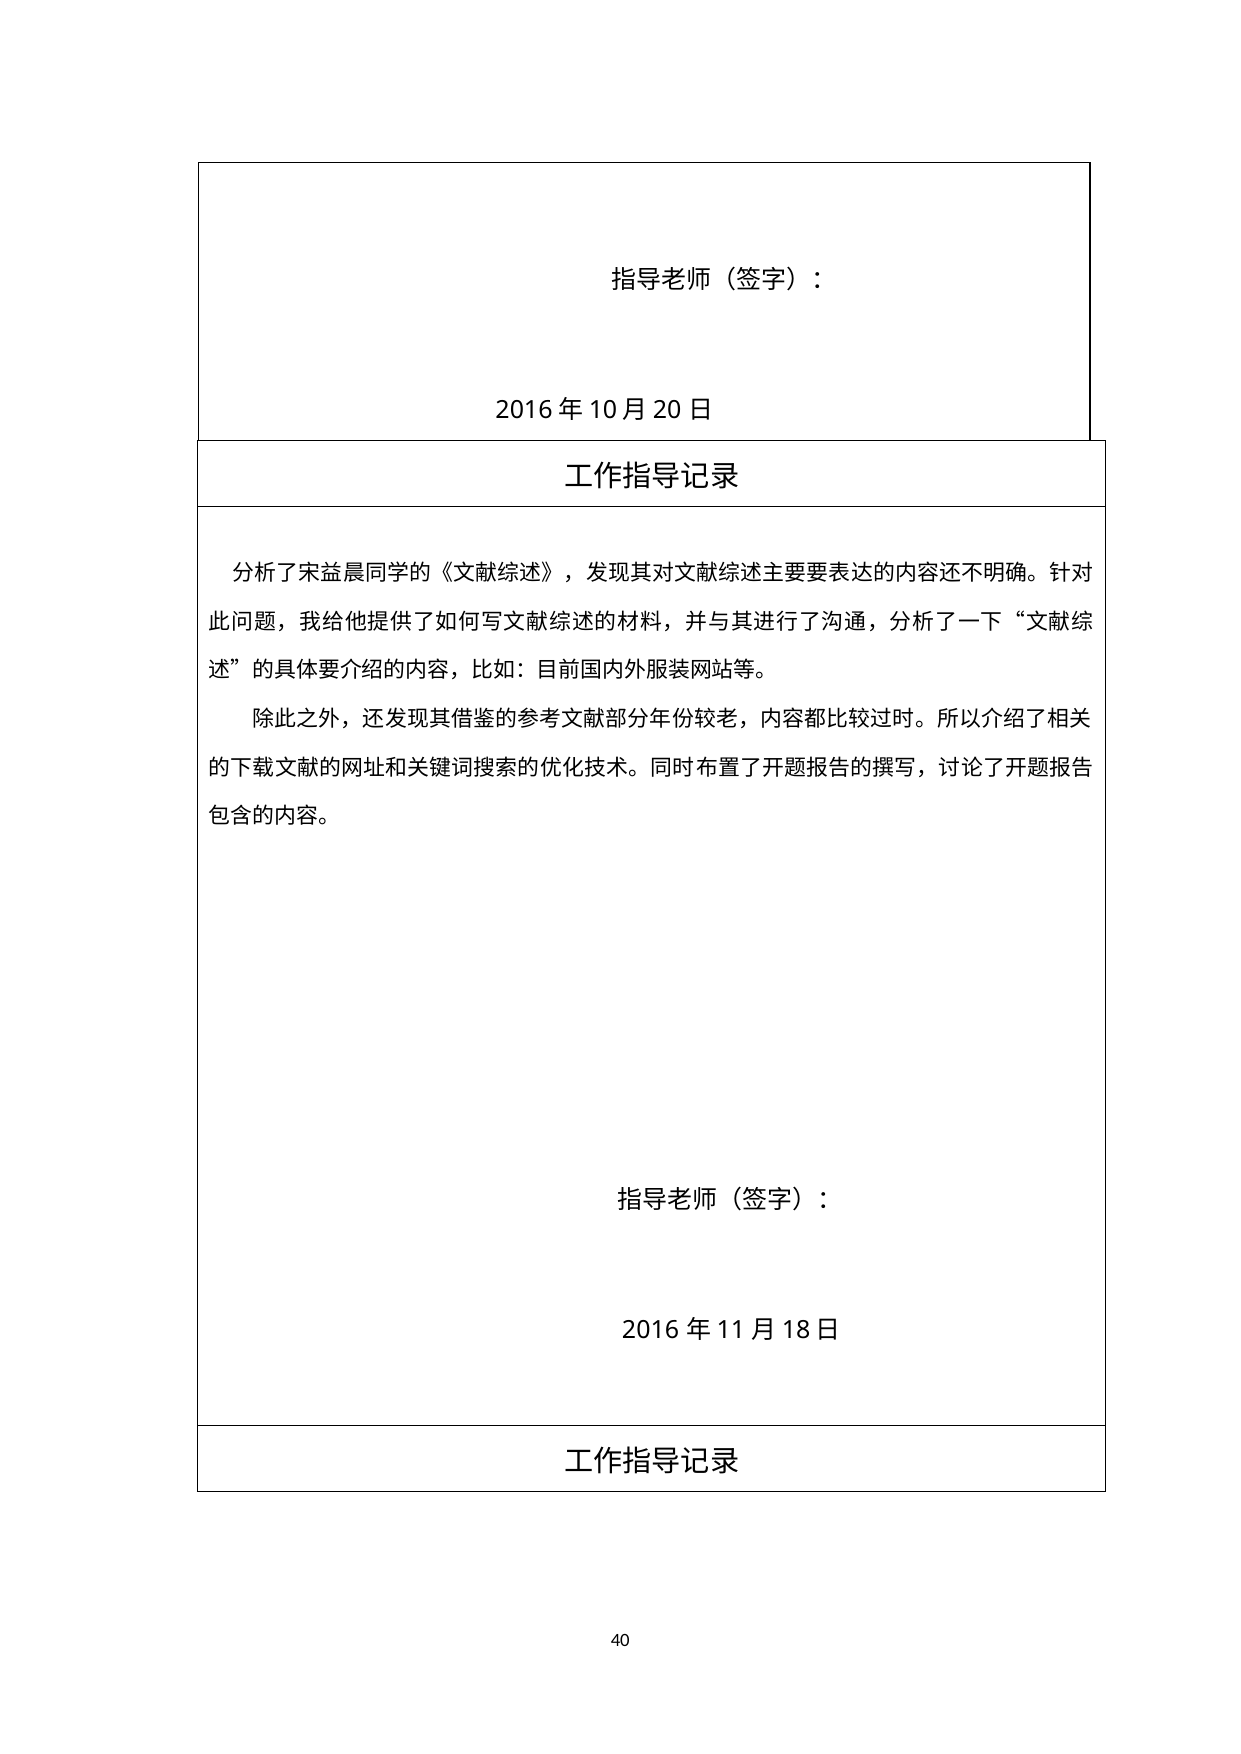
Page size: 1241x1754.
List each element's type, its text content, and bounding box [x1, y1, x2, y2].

table_cell 工作指导记录 [198, 441, 1105, 506]
table_cell 分析了宋益晨同学的《文献综述》，发现其对文献综述主要要表达的内容还不明确。针对此问题，我给他提供了如何写文献综述的材料，并与其进行了沟通，分析了一下“文献综述”的具体要介绍的内容，比如：目前国内外服装网站等。 除此之外，还发现其借鉴的参考文献部分年份较老，内容都比较过时。所以介绍了相关的下载文献的网址和关键词搜索的优化技术。同时布置了开题报告的撰写，讨论了开题报告包含的内容。 指导老师（签字）： 2016 年 11 月18日 [198, 507, 1105, 1425]
table_cell 工作指导记录 [198, 1426, 1105, 1491]
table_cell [199, 163, 1089, 440]
